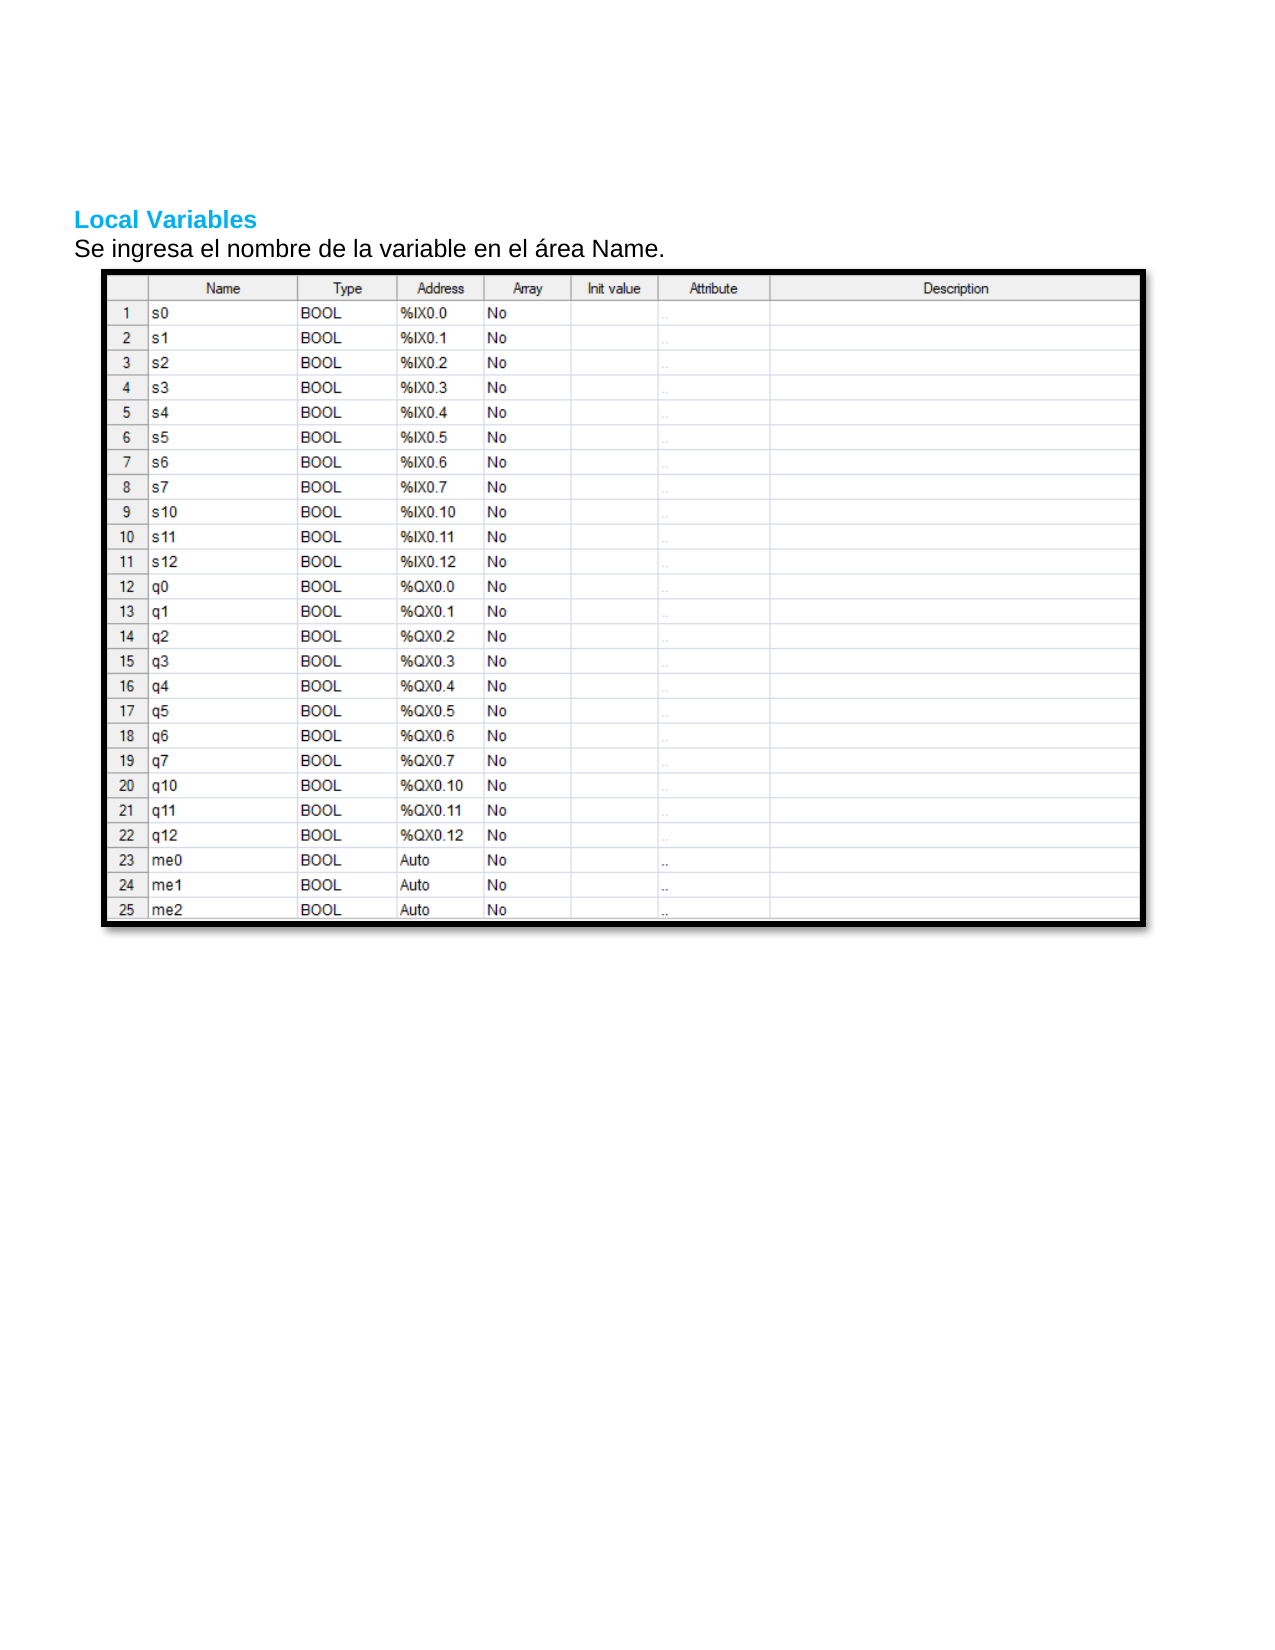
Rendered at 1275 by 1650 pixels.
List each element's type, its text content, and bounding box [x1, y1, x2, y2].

text Se ingresa el nombre de la variable en el área Name. [74, 234, 1181, 263]
picture [107, 275, 1140, 921]
text Local Variables [74, 205, 1181, 234]
